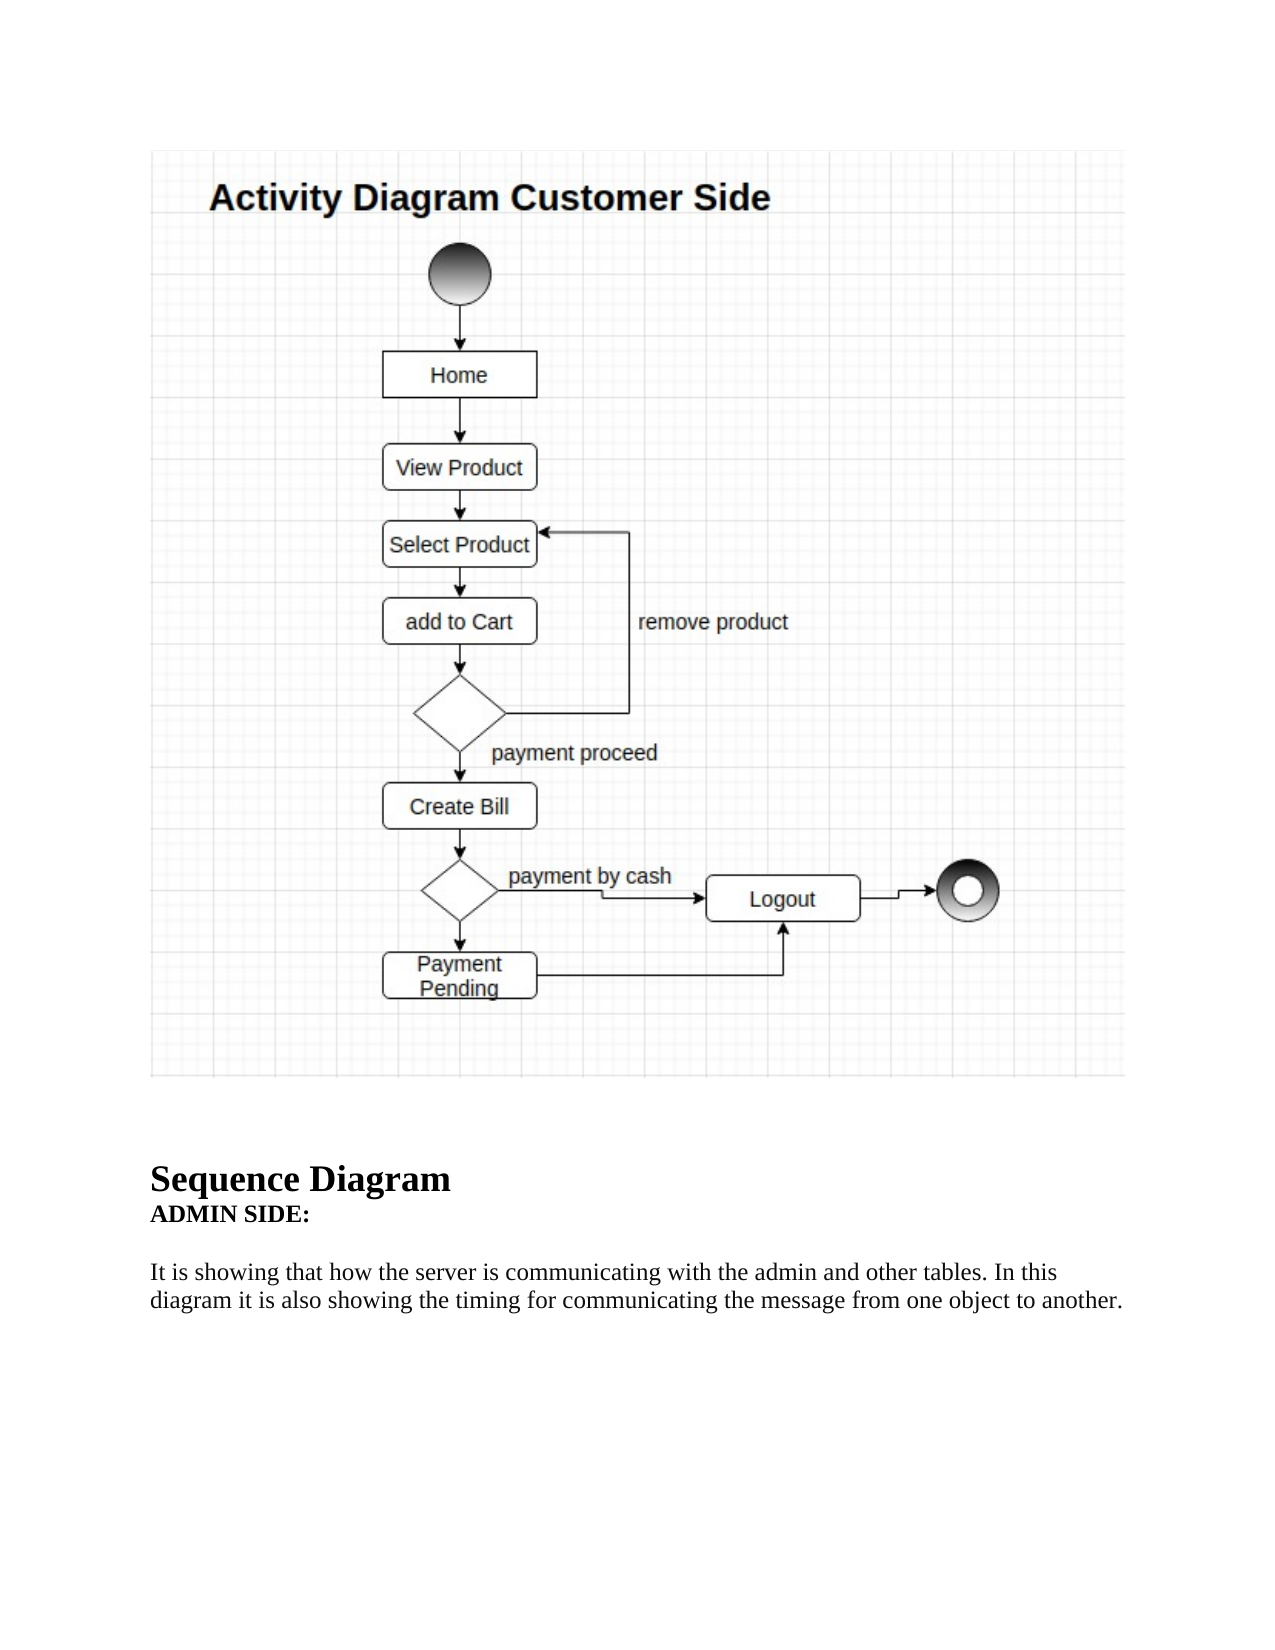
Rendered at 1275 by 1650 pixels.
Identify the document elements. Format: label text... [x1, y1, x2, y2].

subtitle It is showing that how the server is communicating with the admin and other tables. In this diagram it is also showing the timing for communicating the message from one object to another. [150, 1257, 1125, 1314]
picture [150, 150, 1125, 1078]
subtitle Sequence Diagram [150, 1156, 1125, 1199]
subtitle ADMIN SIDE: [150, 1199, 1125, 1228]
